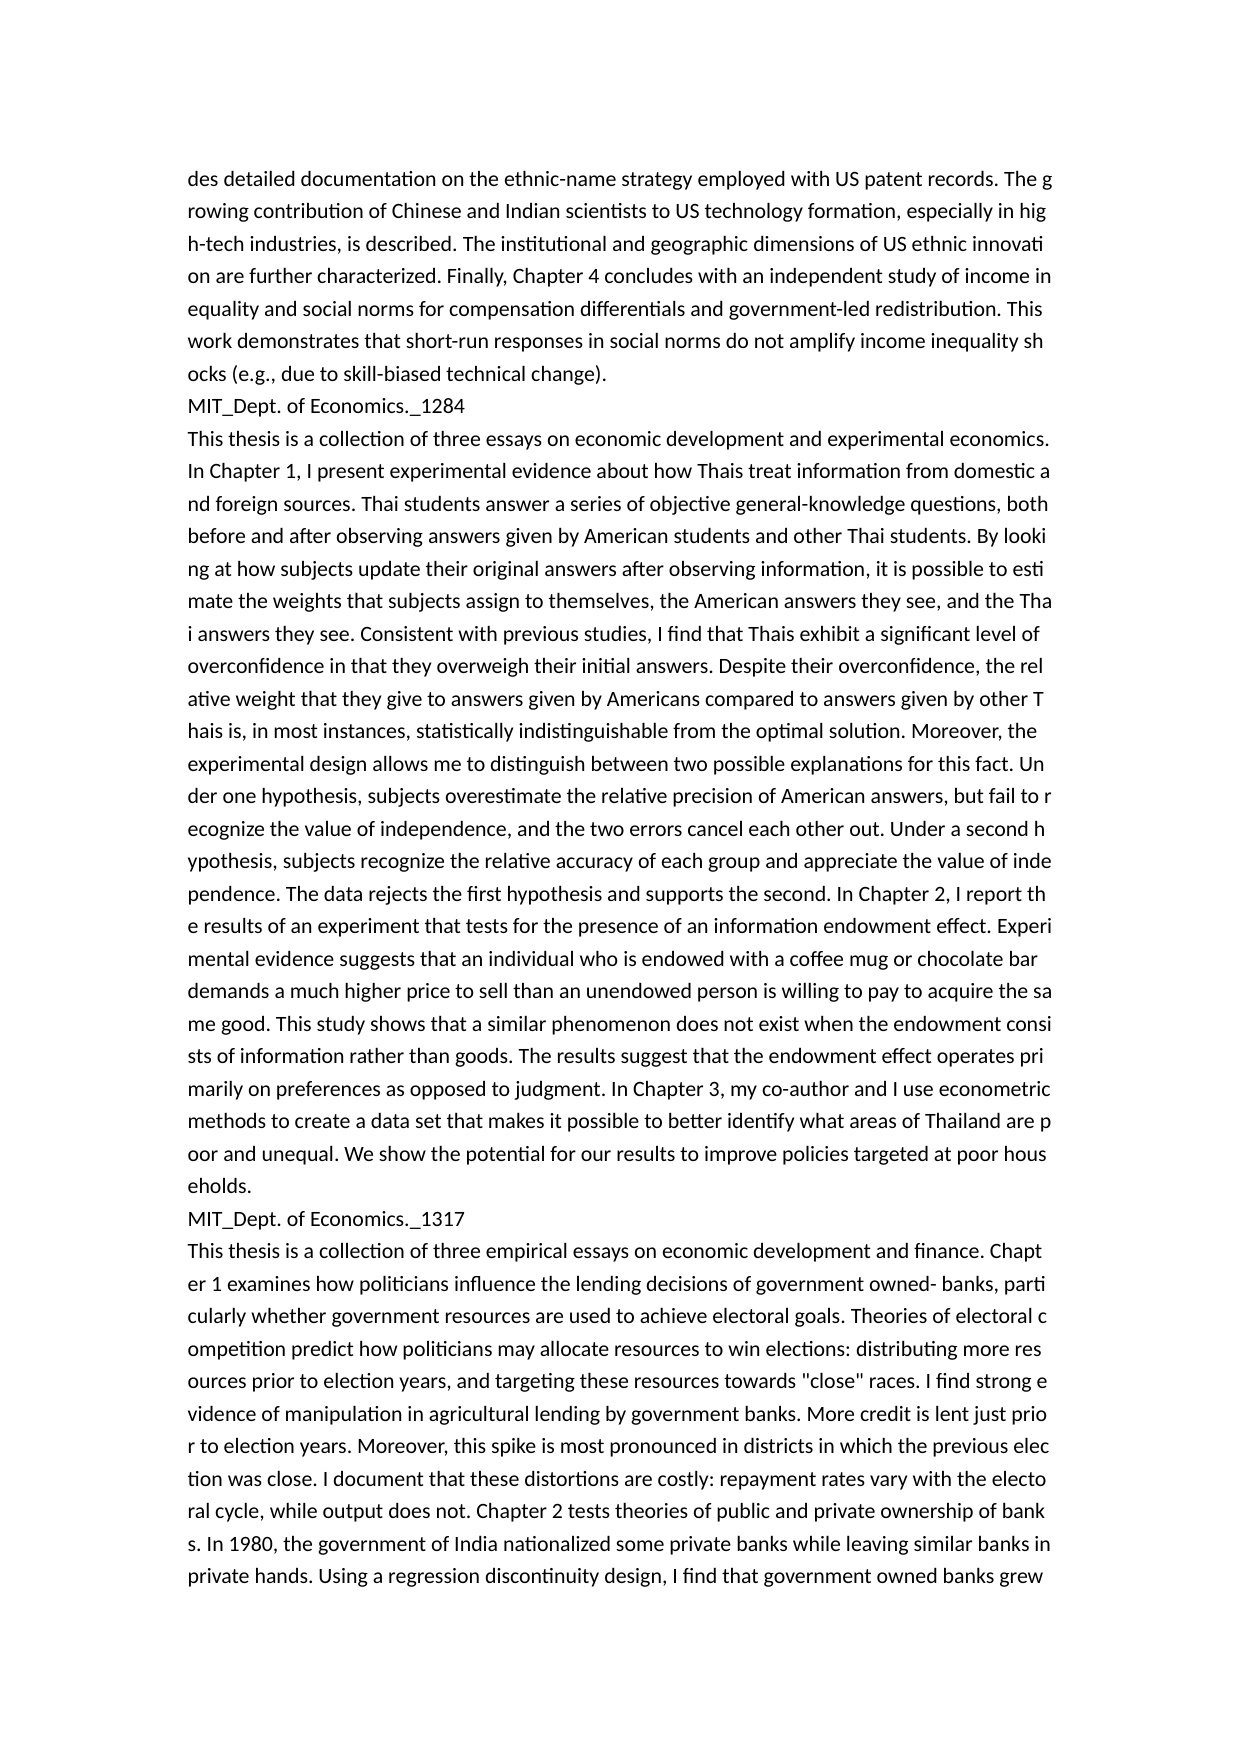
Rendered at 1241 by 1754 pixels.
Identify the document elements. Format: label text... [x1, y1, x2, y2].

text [187, 1234, 1053, 1592]
text MIT_Dept. of Economics._1284 [187, 389, 1053, 422]
text This thesis is a collection of three essays on economic development and experimental economics. In Chapter 1, I present experimental evidence about how Thais treat information from domestic and foreign sources. Thai students answer a series of objective general-knowledge questions, both before and after observing answers given by American students and other Thai students. By looking at how subjects update their original answers after observing information, it is possible to estimate the weights that subjects assign to themselves, the American answers they see, and the Thai answers they see. Consistent with previous studies, I find that Thais exhibit a significant level of overconfidence in that they overweigh their initial answers. Despite their overconfidence, the relative weight that they give to answers given by Americans compared to answers given by other Thais is, in most instances, statistically indistinguishable from the optimal solution. Moreover, the experimental design allows me to distinguish between two possible explanations for this fact. Under one hypothesis, subjects overestimate the relative precision of American answers, but fail to recognize the value of independence, and the two errors cancel each other out. Under a second hypothesis, subjects recognize the relative accuracy of each group and appreciate the value of independence. The data rejects the first hypothesis and supports the second. In Chapter 2, I report the results of an experiment that tests for the presence of an information endowment effect. Experimental evidence suggests that an individual who is endowed with a coffee mug or chocolate bar demands a much higher price to sell than an unendowed person is willing to pay to acquire the same good. This study shows that a similar phenomenon does not exist when the endowment consists of information rather than goods. The results suggest that the endowment effect operates primarily on preferences as opposed to judgment. In Chapter 3, my co-author and I use econometric methods to create a data set that makes it possible to better identify what areas of Thailand are poor and unequal. We show the potential for our results to improve policies targeted at poor households. [187, 422, 1053, 1202]
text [187, 162, 1053, 389]
text MIT_Dept. of Economics._1317 [187, 1202, 1053, 1234]
